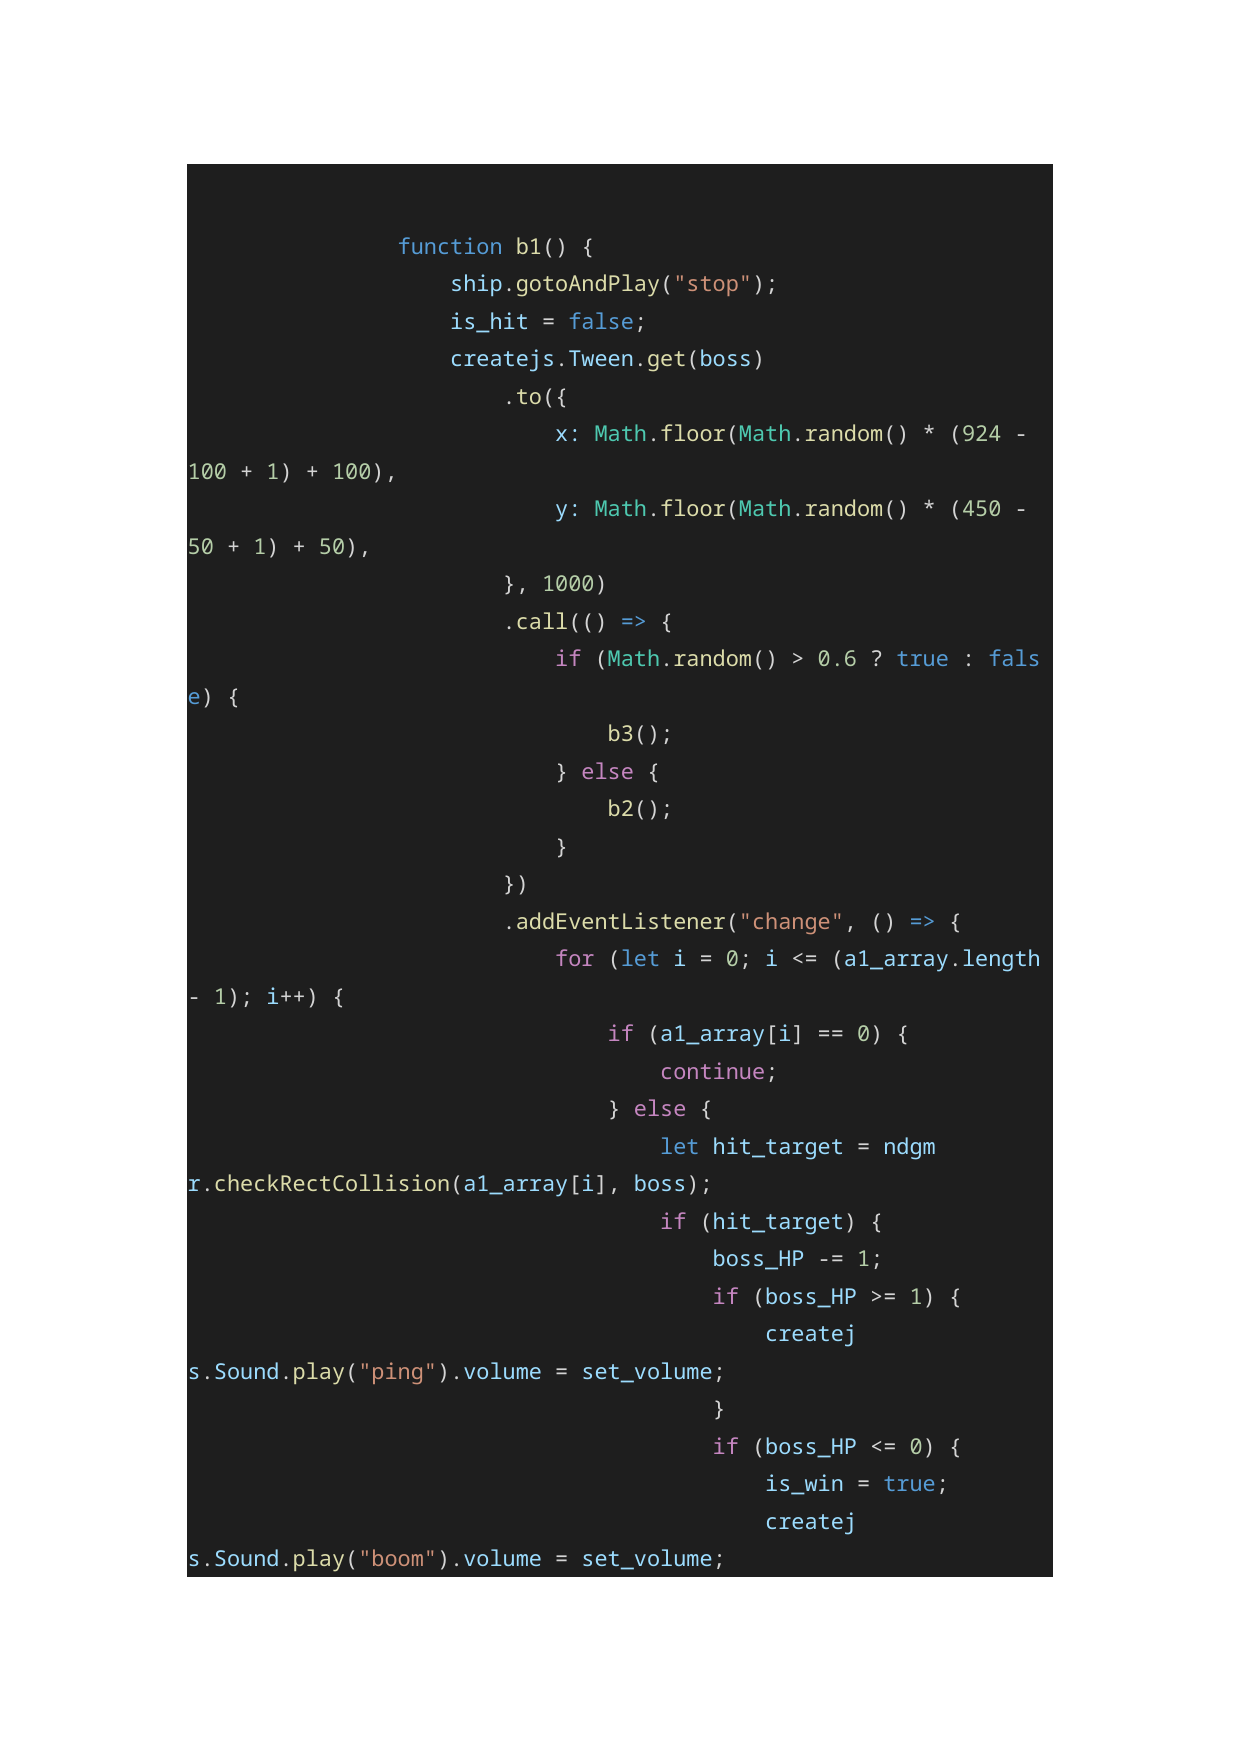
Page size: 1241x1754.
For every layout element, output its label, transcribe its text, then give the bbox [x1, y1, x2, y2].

text .to({ [187, 377, 1053, 414]
text x: Math.floor(Math.random() * (924 - 100 + 1) + 100), [187, 414, 1053, 489]
text boss_HP -= 1; [187, 1239, 1053, 1277]
text } [187, 1389, 1053, 1427]
text b2(); [187, 789, 1053, 827]
text for (let i = 0; i <= (a1_array.length - 1); i++) { [187, 939, 1053, 1014]
text createjs.Tween.get(boss) [187, 339, 1053, 377]
text if (a1_array[i] == 0) { [187, 1014, 1053, 1052]
text } else { [187, 1089, 1053, 1127]
text if (boss_HP >= 1) { [187, 1277, 1053, 1314]
text is_win = true; [187, 1464, 1053, 1502]
text b3(); [187, 714, 1053, 752]
text function b1() { [187, 227, 1053, 264]
text continue; [187, 1052, 1053, 1089]
text y: Math.floor(Math.random() * (450 - 50 + 1) + 50), [187, 489, 1053, 564]
text .addEventListener("change", () => { [187, 902, 1053, 939]
text }) [187, 864, 1053, 902]
text } else { [187, 752, 1053, 789]
text createjs.Sound.play("ping").volume = set_volume; [187, 1314, 1053, 1389]
text }, 1000) [187, 564, 1053, 602]
text if (boss_HP <= 0) { [187, 1427, 1053, 1464]
text let hit_target = ndgmr.checkRectCollision(a1_array[i], boss); [187, 1127, 1053, 1202]
text .call(() => { [187, 602, 1053, 639]
text createjs.Sound.play("boom").volume = set_volume; [187, 1502, 1053, 1577]
text } [187, 827, 1053, 864]
text if (hit_target) { [187, 1202, 1053, 1239]
text is_hit = false; [187, 302, 1053, 339]
text ship.gotoAndPlay("stop"); [187, 264, 1053, 302]
text if (Math.random() > 0.6 ? true : false) { [187, 639, 1053, 714]
